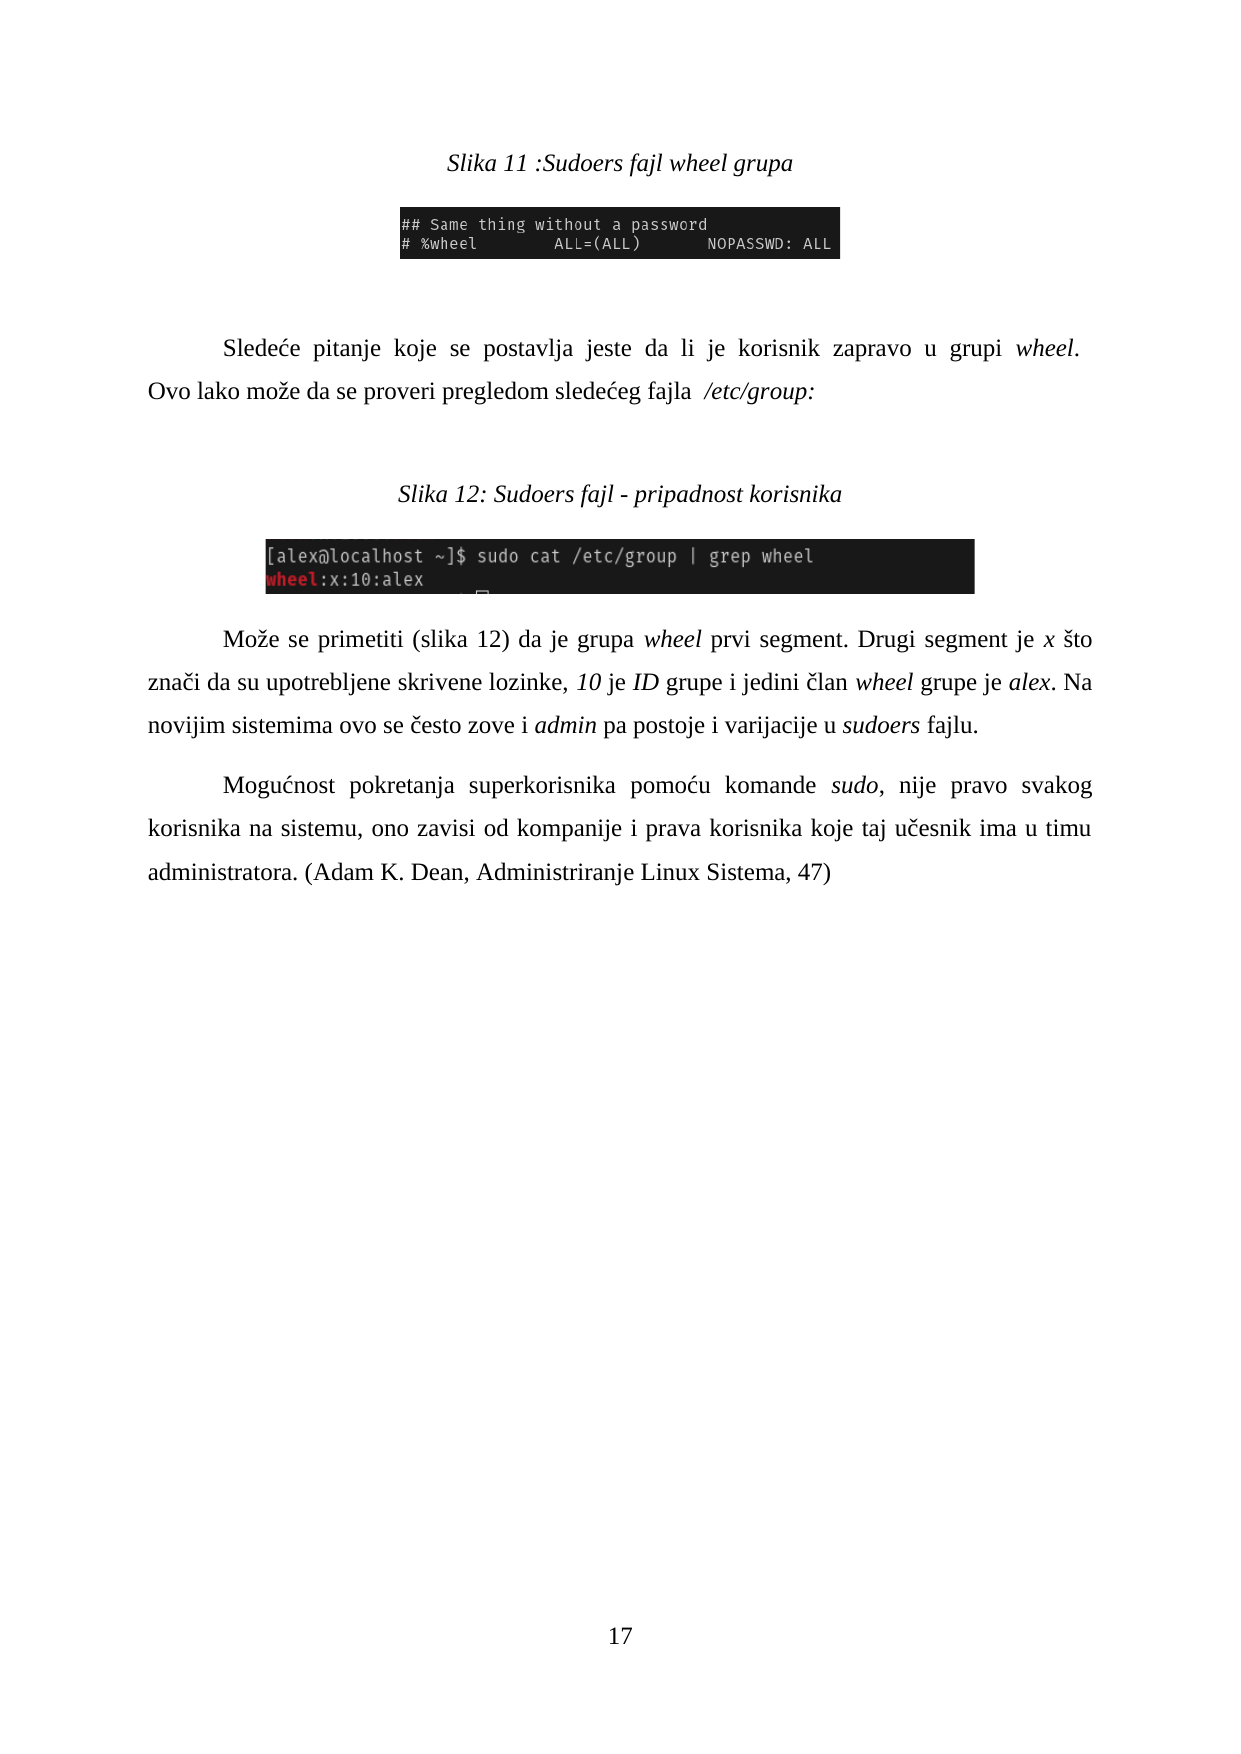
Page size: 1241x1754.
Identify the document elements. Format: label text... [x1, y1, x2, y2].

text Mogućnost pokretanja superkorisnika pomoću komande sudo, nije pravo svakog korisnika na sistemu, ono zavisi od kompanije i prava korisnika koje taj učesnik ima u timu administratora. (Adam K. Dean, Administriranje Linux Sistema, 47) [148, 770, 1093, 885]
text Slika 12: Sudoers fajl - pripadnost korisnika [148, 436, 1093, 508]
text Slika 11 :Sudoers fajl wheel grupa [148, 148, 1093, 176]
text Može se primetiti (slika 12) da je grupa wheel prvi segment. Drugi segment je x što znači da su upotrebljene skrivene lozinke, 10 je ID grupe i jedini član wheel grupe je alex. Na novijim sistemima ovo se često zove i admin pa postoje i varijacije u sudoers fajlu. [148, 624, 1093, 739]
picture [265, 539, 975, 594]
text Sledeće pitanje koje se postavlja jeste da li je korisnik zapravo u grupi wheel. Ovo lako može da se proveri pregledom sledećeg fajla /etc/group: [148, 333, 1093, 405]
picture [400, 207, 841, 259]
